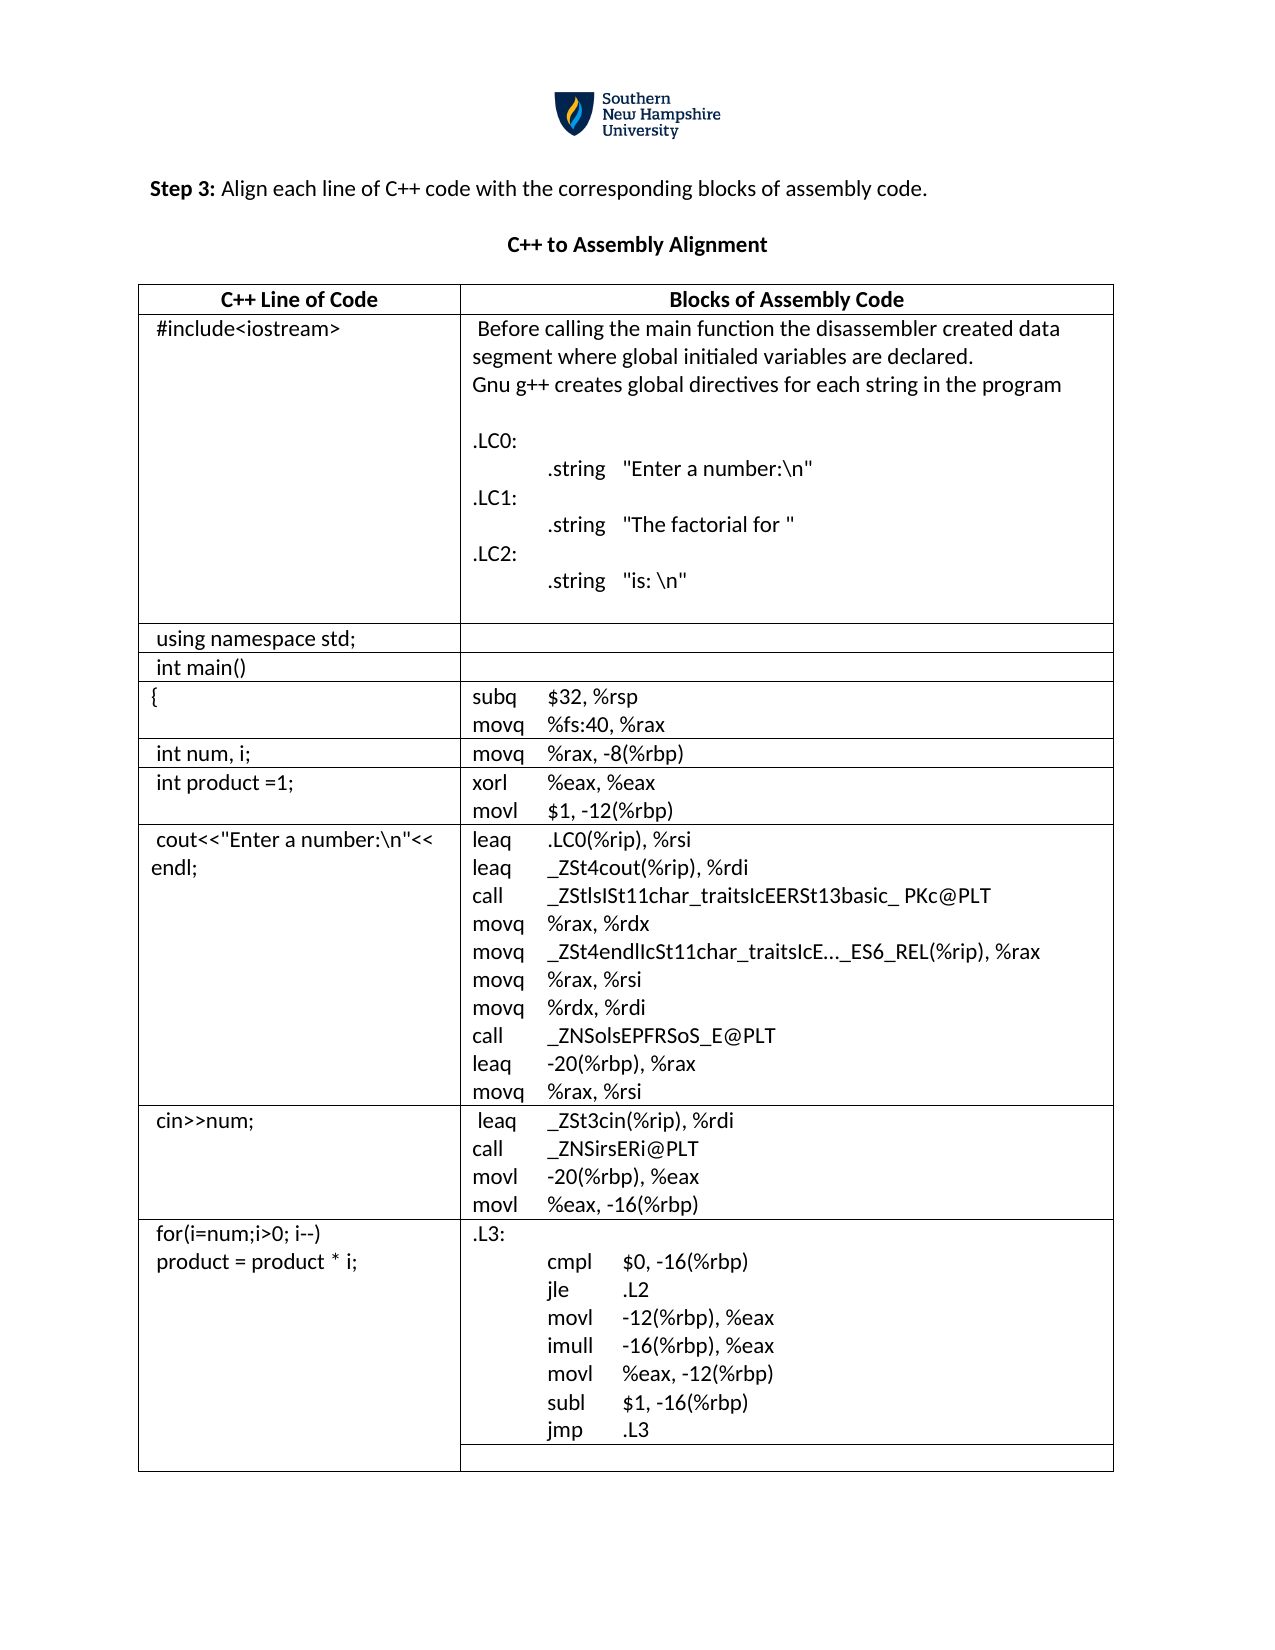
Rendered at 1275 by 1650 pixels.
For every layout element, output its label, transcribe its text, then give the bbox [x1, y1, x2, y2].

table_cell Before calling the main function the disassembler created data segment where global initialed variables are declared. Gnu g++ creates global directives for each string in the program .LC0: .string "Enter a number:\n" .LC1: .string "The factorial for " .LC2: .string "is: \n" [461, 315, 1113, 623]
table_cell leaq .LC0(%rip), %rsi leaq _ZSt4cout(%rip), %rdi call _ZStlsISt11char_traitsIcEERSt13basic_ PKc@PLT movq %rax, %rdx movq _ZSt4endlIcSt11char_traitsIcE…_ES6_REL(%rip), %rax movq %rax, %rsi movq %rdx, %rdi call _ZNSolsEPFRSoS_E@PLT leaq -20(%rbp), %rax movq %rax, %rsi [461, 825, 1113, 1105]
text Step 3: Align each line of C++ code with the corresponding blocks of assembly code. [150, 174, 1125, 202]
table_cell int main() [139, 653, 460, 681]
table_cell [461, 624, 1113, 652]
table_cell using namespace std; [139, 624, 460, 652]
table_cell movq %rax, -8(%rbp) [461, 739, 1113, 767]
picture [546, 75, 729, 154]
subtitle C++ to Assembly Alignment [150, 230, 1125, 258]
table_header Blocks of Assembly Code [461, 285, 1113, 313]
table_cell [461, 1445, 1113, 1471]
table_cell int num, i; [139, 739, 460, 767]
table_cell xorl %eax, %eax movl $1, -12(%rbp) [461, 768, 1113, 824]
table_cell subq $32, %rsp movq %fs:40, %rax [461, 682, 1113, 738]
table_cell leaq _ZSt3cin(%rip), %rdi call _ZNSirsERi@PLT movl -20(%rbp), %eax movl %eax, -16(%rbp) [461, 1106, 1113, 1218]
table_cell int product =1; [139, 768, 460, 824]
table_header C++ Line of Code [139, 285, 460, 313]
table_cell { [139, 682, 460, 738]
table_cell cin>>num; [139, 1106, 460, 1218]
table_cell [461, 653, 1113, 681]
table_cell .L3: cmpl $0, -16(%rbp) jle .L2 movl -12(%rbp), %eax imull -16(%rbp), %eax movl %eax, -12(%rbp) subl $1, -16(%rbp) jmp .L3 [461, 1220, 1113, 1444]
table_cell cout<<"Enter a number:\n"<< endl; [139, 825, 460, 1105]
table_cell #include<iostream> [139, 315, 460, 623]
table_cell for(i=num;i>0; i--) product = product * i; [139, 1220, 460, 1471]
